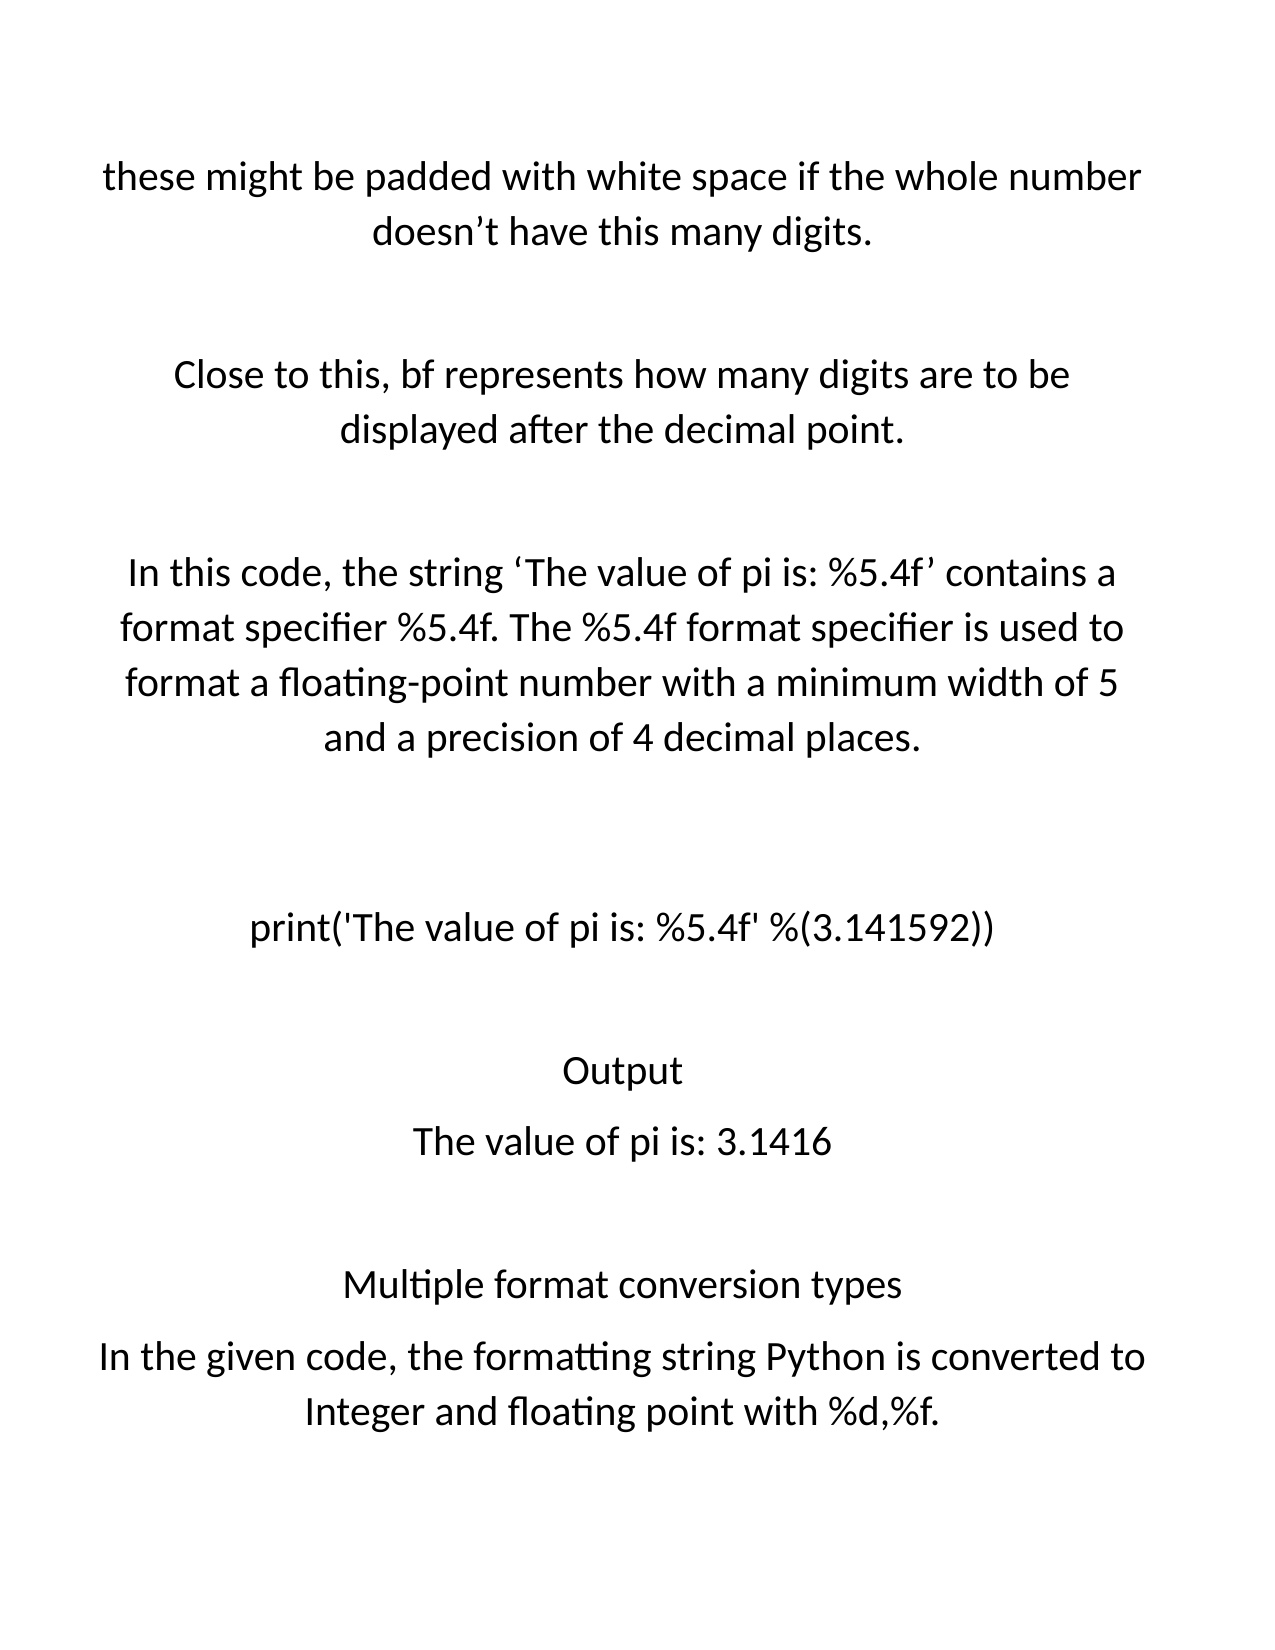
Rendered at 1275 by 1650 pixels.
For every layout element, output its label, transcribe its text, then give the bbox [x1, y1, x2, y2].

text print('The value of pi is: %5.4f' %(3.141592)) [90, 901, 1155, 952]
text The value of pi is: 3.1416 [90, 1115, 1155, 1166]
text Multiple format conversion types [90, 1258, 1155, 1309]
text Output [90, 1044, 1155, 1095]
text Close to this, bf represents how many digits are to be displayed after the decimal point. [90, 348, 1155, 454]
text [90, 150, 1155, 256]
text In this code, the string ‘The value of pi is: %5.4f’ contains a format specifier %5.4f. The %5.4f format specifier is used to format a floating-point number with a minimum width of 5 and a precision of 4 decimal places. [90, 546, 1155, 762]
text In the given code, the formatting string Python is converted to Integer and floating point with %d,%f. [90, 1330, 1155, 1436]
